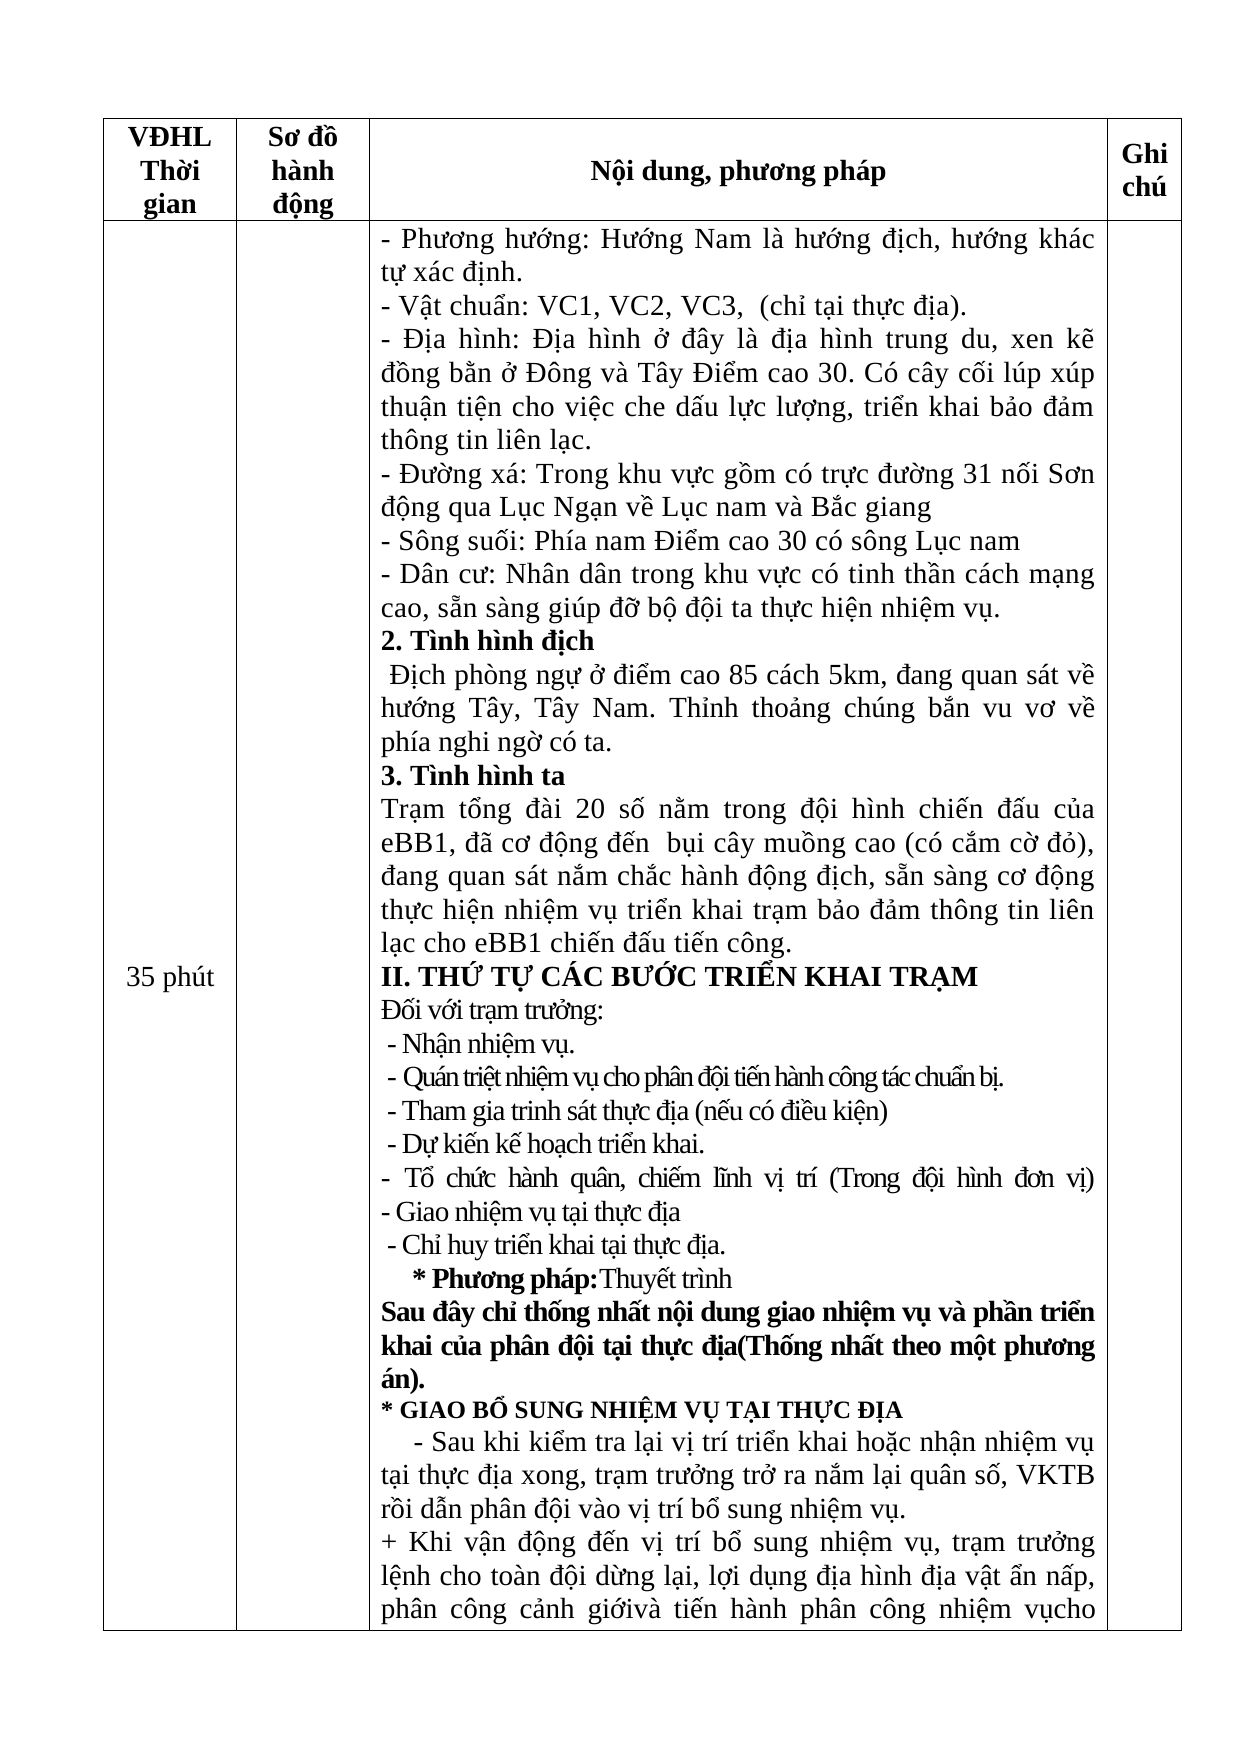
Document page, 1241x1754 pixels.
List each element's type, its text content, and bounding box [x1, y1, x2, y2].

table_header Ghi chú [1108, 119, 1181, 220]
table_header Sơ đồ hành động [237, 119, 369, 220]
table_header VĐHL Thời gian [104, 119, 236, 220]
table_header Nội dung, phương pháp [370, 119, 1107, 220]
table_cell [370, 221, 1107, 1630]
table_cell [1108, 221, 1181, 1630]
table_cell [237, 221, 369, 1630]
table_cell VĐHL2 60 phút 05 phút 35 phút 20 phút [104, 221, 236, 1630]
